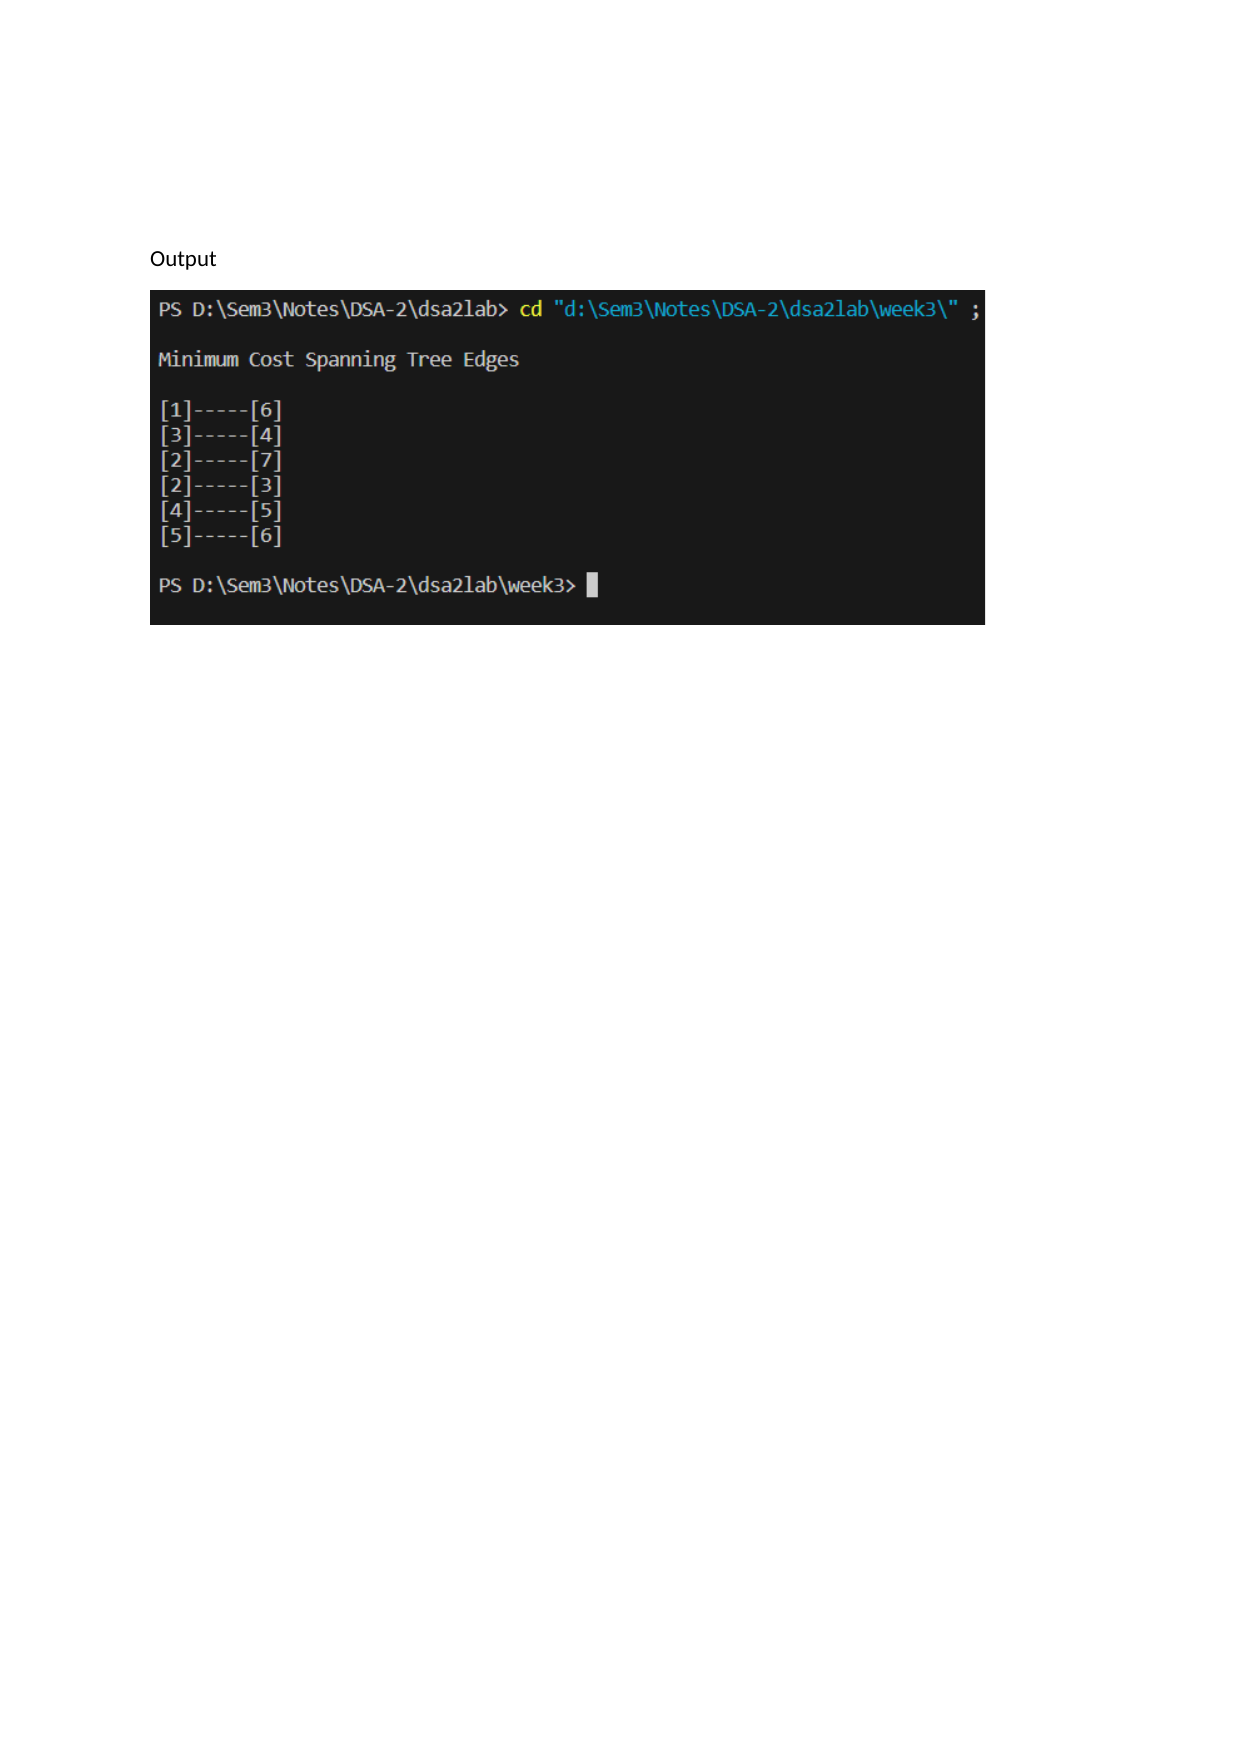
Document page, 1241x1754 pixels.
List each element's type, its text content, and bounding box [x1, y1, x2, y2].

text Output [150, 244, 1090, 272]
picture [150, 290, 986, 625]
